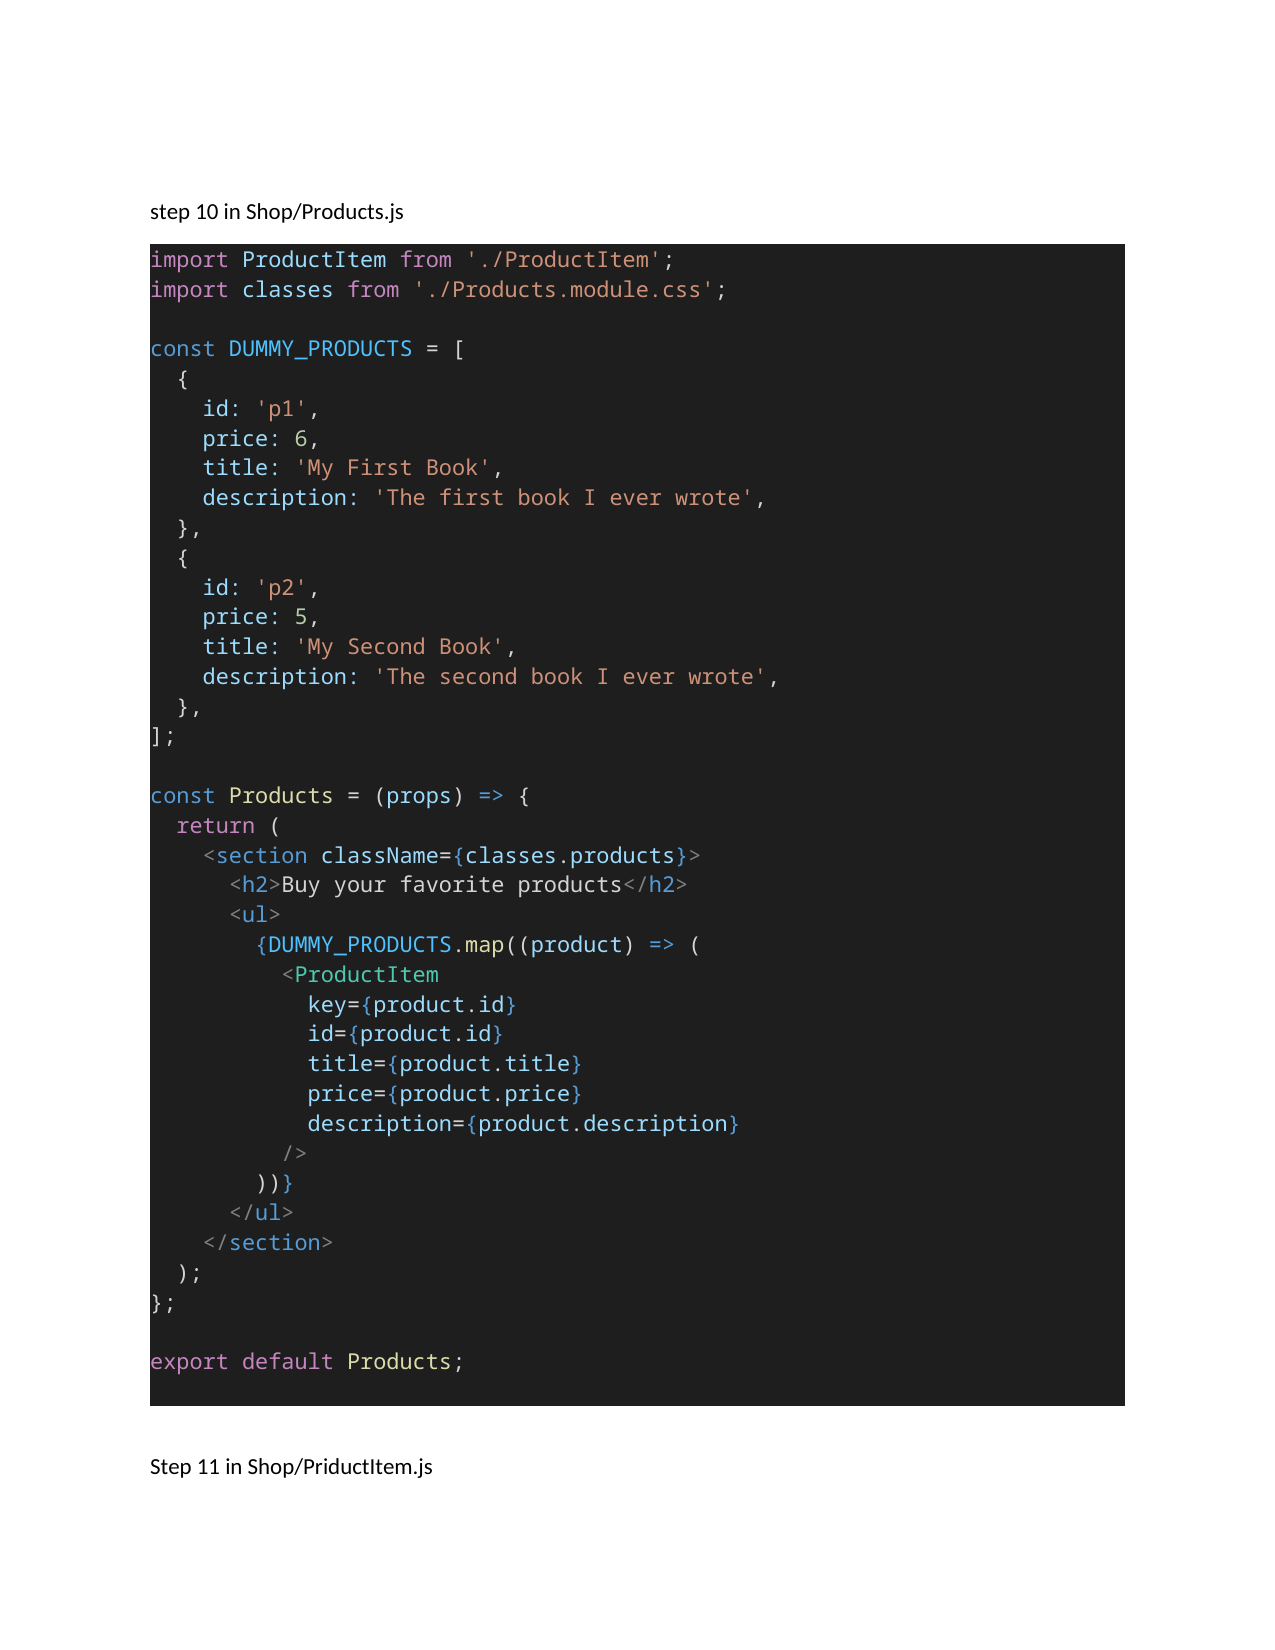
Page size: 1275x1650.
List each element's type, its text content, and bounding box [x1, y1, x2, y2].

text price: 6, [150, 422, 1125, 452]
text {DUMMY_PRODUCTS.map((product) => ( [150, 929, 1125, 959]
text description: 'The second book I ever wrote', [150, 661, 1125, 691]
text id={product.id} [150, 1018, 1125, 1048]
text }; [150, 1286, 1125, 1316]
text <h2>Buy your favorite products</h2> [150, 869, 1125, 899]
text <ProductItem [150, 959, 1125, 988]
text price: 5, [150, 601, 1125, 631]
text step 10 in Shop/Products.js [150, 197, 1125, 225]
text ); [150, 1257, 1125, 1286]
text }, [150, 691, 1125, 720]
text id: 'p2', [150, 571, 1125, 601]
text description: 'The first book I ever wrote', [150, 482, 1125, 512]
text { [150, 542, 1125, 571]
text id: 'p1', [150, 393, 1125, 422]
text }, [150, 512, 1125, 542]
text price={product.price} [150, 1078, 1125, 1108]
text </ul> [150, 1197, 1125, 1227]
text key={product.id} [150, 988, 1125, 1018]
text import classes from './Products.module.css'; [150, 273, 1125, 303]
text return ( [150, 810, 1125, 839]
text export default Products; [150, 1346, 1125, 1376]
text /> [150, 1137, 1125, 1167]
text description={product.description} [150, 1108, 1125, 1137]
text title: 'My First Book', [150, 452, 1125, 482]
text ))} [150, 1167, 1125, 1197]
text const Products = (props) => { [150, 780, 1125, 810]
text ]; [150, 720, 1125, 750]
text Step 11 in Shop/PriductItem.js [150, 1452, 1125, 1481]
text <section className={classes.products}> [150, 839, 1125, 869]
text title: 'My Second Book', [150, 631, 1125, 661]
text <ul> [150, 899, 1125, 929]
text { [150, 363, 1125, 393]
text title={product.title} [150, 1048, 1125, 1078]
text </section> [150, 1227, 1125, 1257]
text import ProductItem from './ProductItem'; [150, 244, 1125, 273]
text const DUMMY_PRODUCTS = [ [150, 333, 1125, 363]
